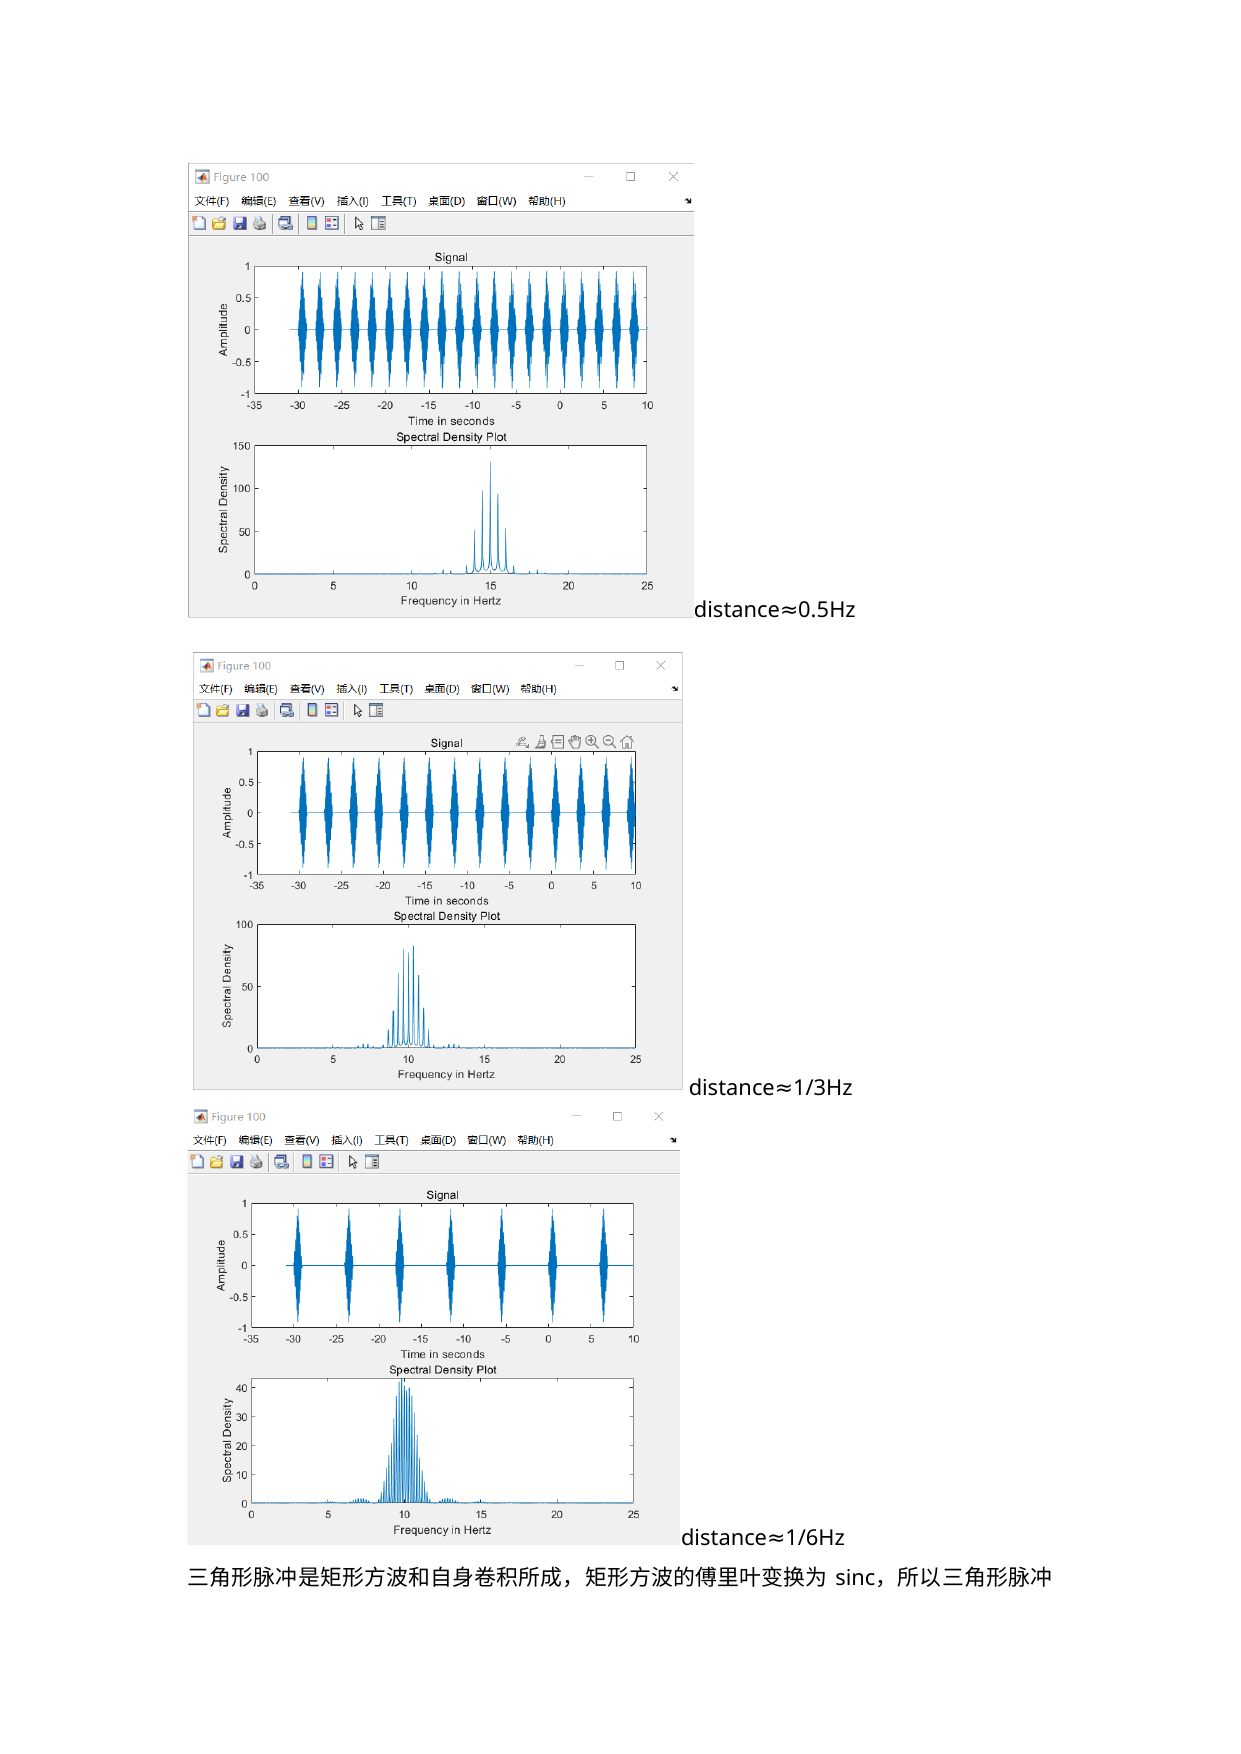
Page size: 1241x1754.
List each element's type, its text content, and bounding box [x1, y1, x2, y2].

picture [187, 649, 689, 1096]
picture [187, 162, 694, 618]
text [187, 1559, 1053, 1592]
picture [187, 1104, 681, 1546]
